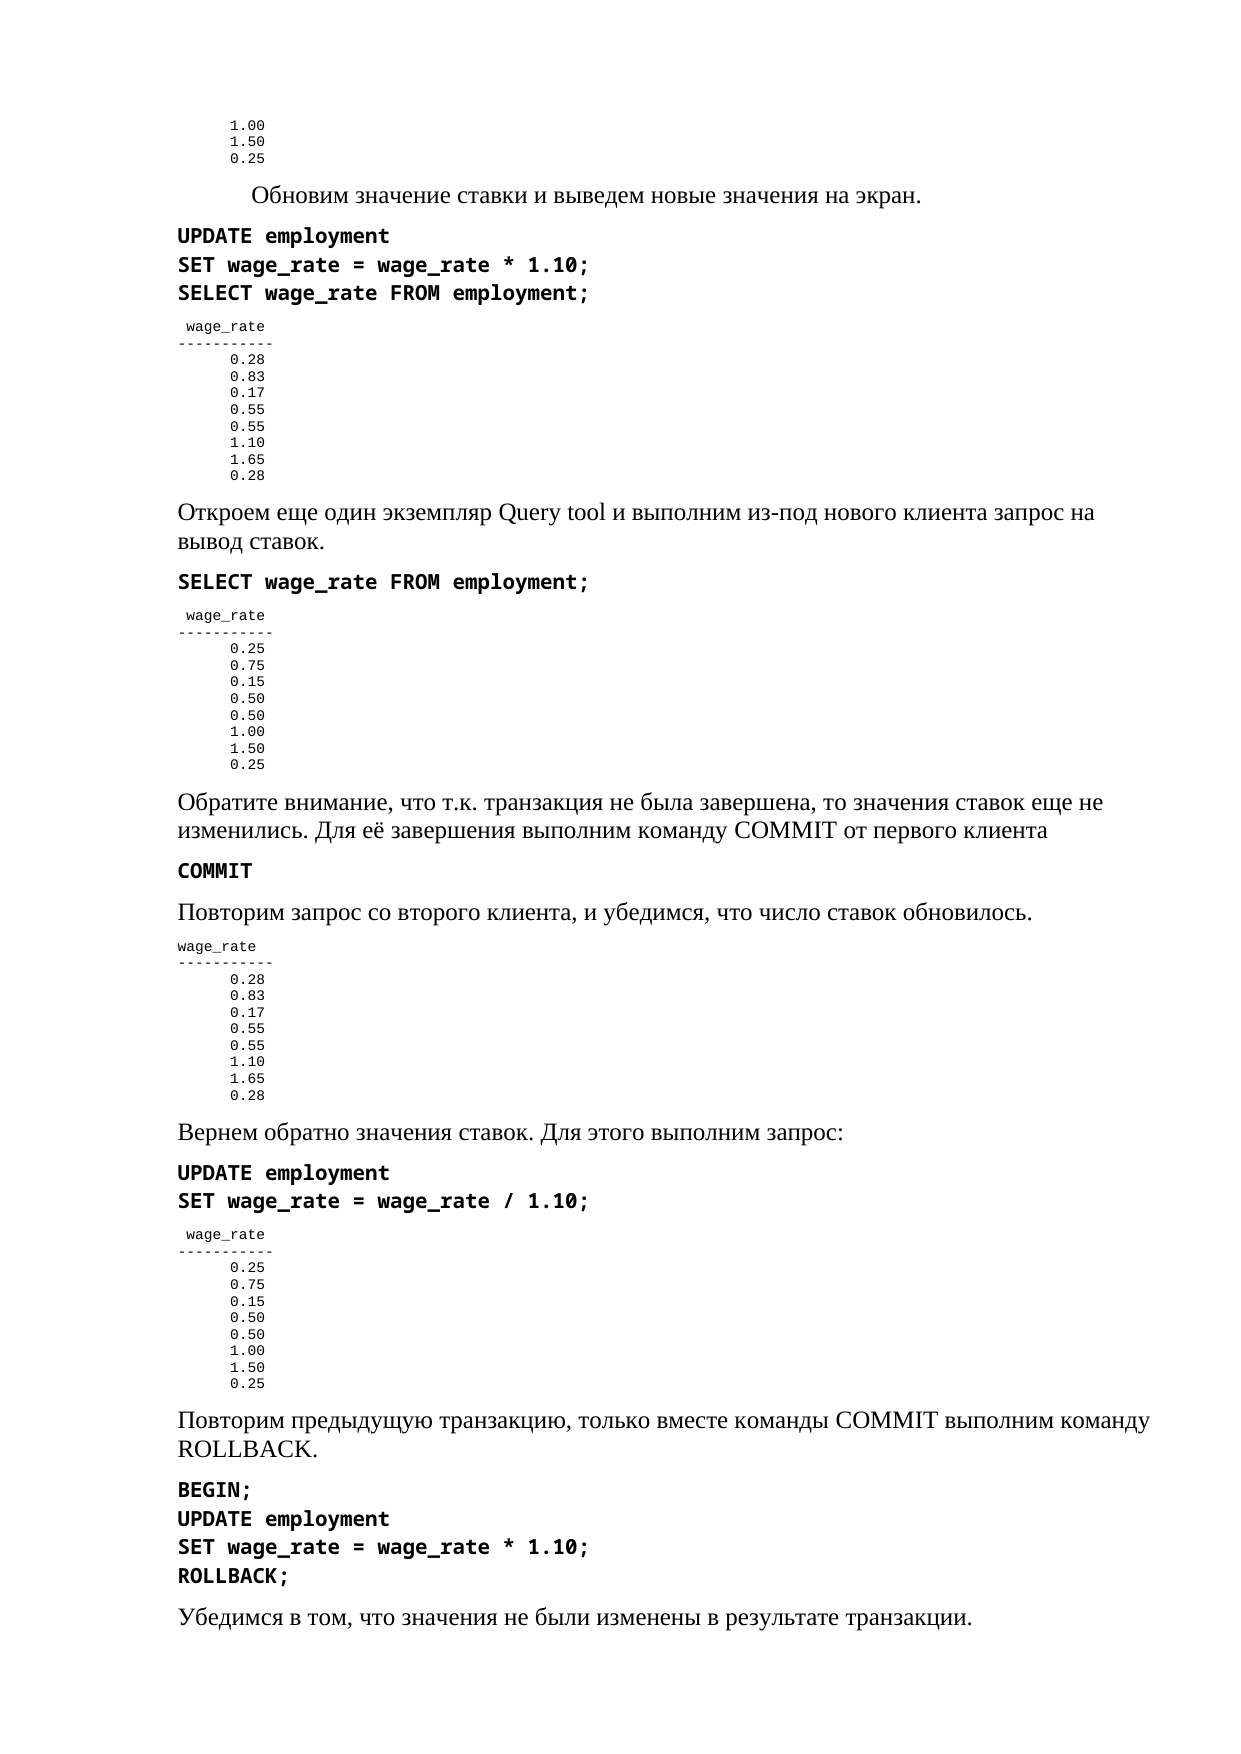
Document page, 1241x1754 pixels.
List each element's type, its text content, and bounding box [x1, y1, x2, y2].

text UPDATE employment [177, 1504, 1152, 1532]
text 1.00 [177, 118, 1152, 135]
text Убедимся в том, что значения не были изменены в результате транзакции. [177, 1602, 1152, 1631]
text 0.28 [177, 352, 1152, 369]
text Обновим значение ставки и выведем новые значения на экран. [177, 180, 1152, 209]
text ----------- [177, 955, 1152, 972]
text SET wage_rate = wage_rate / 1.10; [177, 1187, 1152, 1215]
text 0.15 [177, 675, 1152, 691]
text Повторим предыдущую транзакцию, только вместе команды COMMIT выполним команду ROLLBACK. [177, 1406, 1152, 1463]
text 0.50 [177, 1310, 1152, 1327]
text BEGIN; [177, 1476, 1152, 1504]
text Вернем обратно значения ставок. Для этого выполним запрос: [177, 1117, 1152, 1146]
text 0.17 [177, 386, 1152, 402]
text 0.75 [177, 1277, 1152, 1294]
text 0.17 [177, 1005, 1152, 1022]
text 0.83 [177, 369, 1152, 386]
text ROLLBACK; [177, 1561, 1152, 1589]
text 0.50 [177, 708, 1152, 724]
text UPDATE employment [177, 1158, 1152, 1187]
text 1.10 [177, 1055, 1152, 1071]
text wage_rate [177, 319, 1152, 336]
text 1.50 [177, 1360, 1152, 1377]
text 0.55 [177, 402, 1152, 419]
text 1.65 [177, 1071, 1152, 1088]
text 0.25 [177, 642, 1152, 658]
text Откроем еще один экземпляр Query tool и выполним из-под нового клиента запрос на вывод ставок. [177, 497, 1152, 555]
text 0.75 [177, 658, 1152, 675]
text UPDATE employment [177, 222, 1152, 250]
text 0.83 [177, 988, 1152, 1005]
text 0.25 [177, 1261, 1152, 1277]
text 1.00 [177, 724, 1152, 741]
text Повторим запрос со второго клиента, и убедимся, что число ставок обновилось. [177, 897, 1152, 926]
text 0.50 [177, 691, 1152, 708]
text 1.10 [177, 435, 1152, 452]
text 0.55 [177, 1038, 1152, 1055]
text 0.28 [177, 468, 1152, 485]
text ----------- [177, 336, 1152, 352]
text SET wage_rate = wage_rate * 1.10; [177, 250, 1152, 278]
text 1.00 [177, 1343, 1152, 1360]
text 0.55 [177, 1022, 1152, 1038]
text 1.65 [177, 452, 1152, 468]
text SELECT wage_rate FROM employment; [177, 567, 1152, 596]
text 0.50 [177, 1327, 1152, 1343]
text ----------- [177, 1244, 1152, 1261]
text 0.55 [177, 419, 1152, 435]
text Обратите внимание, что т.к. транзакция не была завершена, то значения ставок еще не изменились. Для её завершения выполним команду COMMIT от первого клиента [177, 787, 1152, 844]
text wage_rate [177, 1227, 1152, 1244]
text 1.50 [177, 135, 1152, 151]
text 0.28 [177, 1088, 1152, 1104]
text 0.25 [177, 757, 1152, 774]
text wage_rate [177, 939, 1152, 955]
text 0.25 [177, 1377, 1152, 1393]
text 1.50 [177, 741, 1152, 757]
text 0.25 [177, 151, 1152, 168]
text COMMIT [177, 857, 1152, 885]
text SELECT wage_rate FROM employment; [177, 278, 1152, 307]
text 0.28 [177, 972, 1152, 988]
text SET wage_rate = wage_rate * 1.10; [177, 1532, 1152, 1561]
text wage_rate [177, 608, 1152, 625]
text 0.15 [177, 1294, 1152, 1310]
text ----------- [177, 625, 1152, 642]
